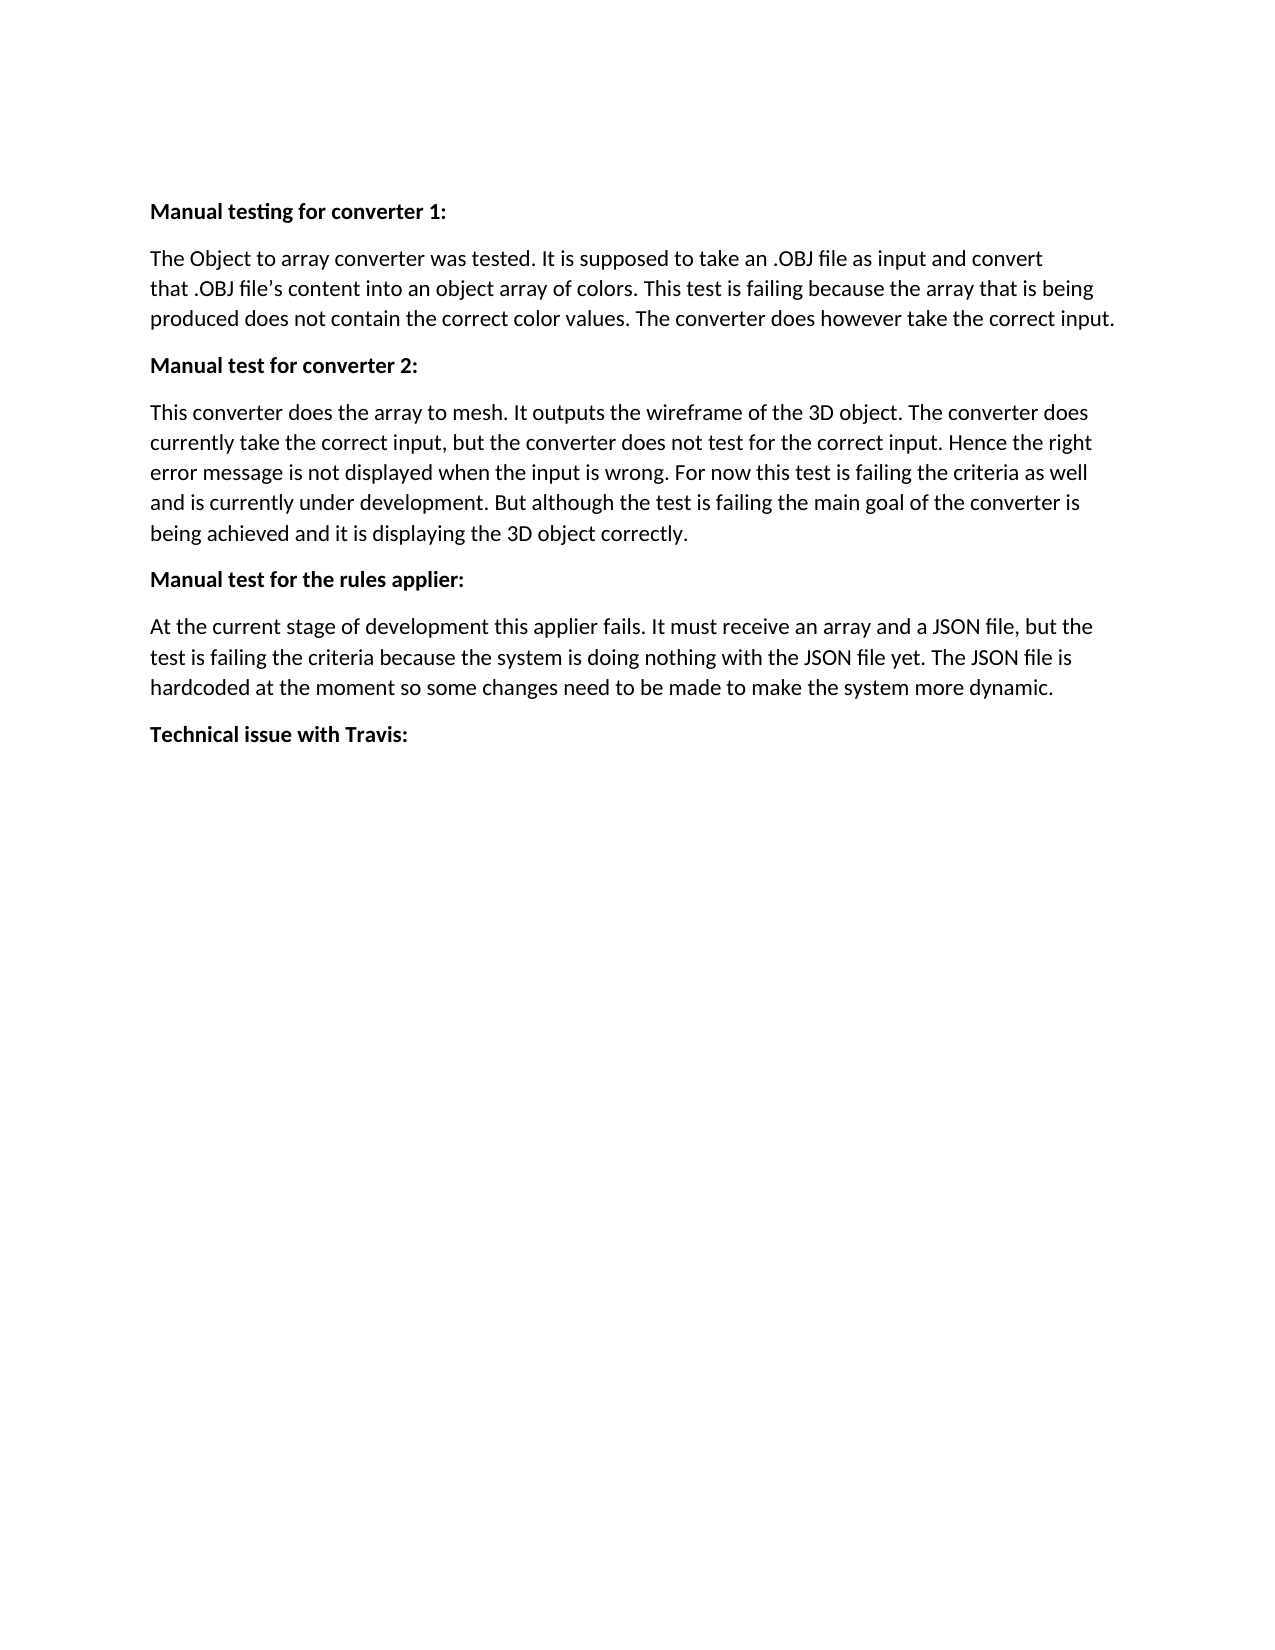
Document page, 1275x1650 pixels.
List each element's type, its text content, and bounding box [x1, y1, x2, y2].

text Manual test for converter 2: [150, 351, 1125, 379]
text This converter does the array to mesh. It outputs the wireframe of the 3D object. The converter does currently take the correct input, but the converter does not test for the correct input. Hence the right error message is not displayed when the input is wrong. For now this test is failing the criteria as well and is currently under development. But although the test is failing the main goal of the converter is being achieved and it is displaying the 3D object correctly. [150, 398, 1125, 547]
text Manual testing for converter 1: [150, 197, 1125, 225]
text Technical issue with Travis: [150, 720, 1125, 748]
text The Object to array converter was tested. It is supposed to take an .OBJ file as input and convert that .OBJ file’s content into an object array of colors. This test is failing because the array that is being produced does not contain the correct color values. The converter does however take the correct input. [150, 244, 1125, 332]
text At the current stage of development this applier fails. It must receive an array and a JSON file, but the test is failing the criteria because the system is doing nothing with the JSON file yet. The JSON file is hardcoded at the moment so some changes need to be made to make the system more dynamic. [150, 612, 1125, 701]
text Manual test for the rules applier: [150, 566, 1125, 594]
